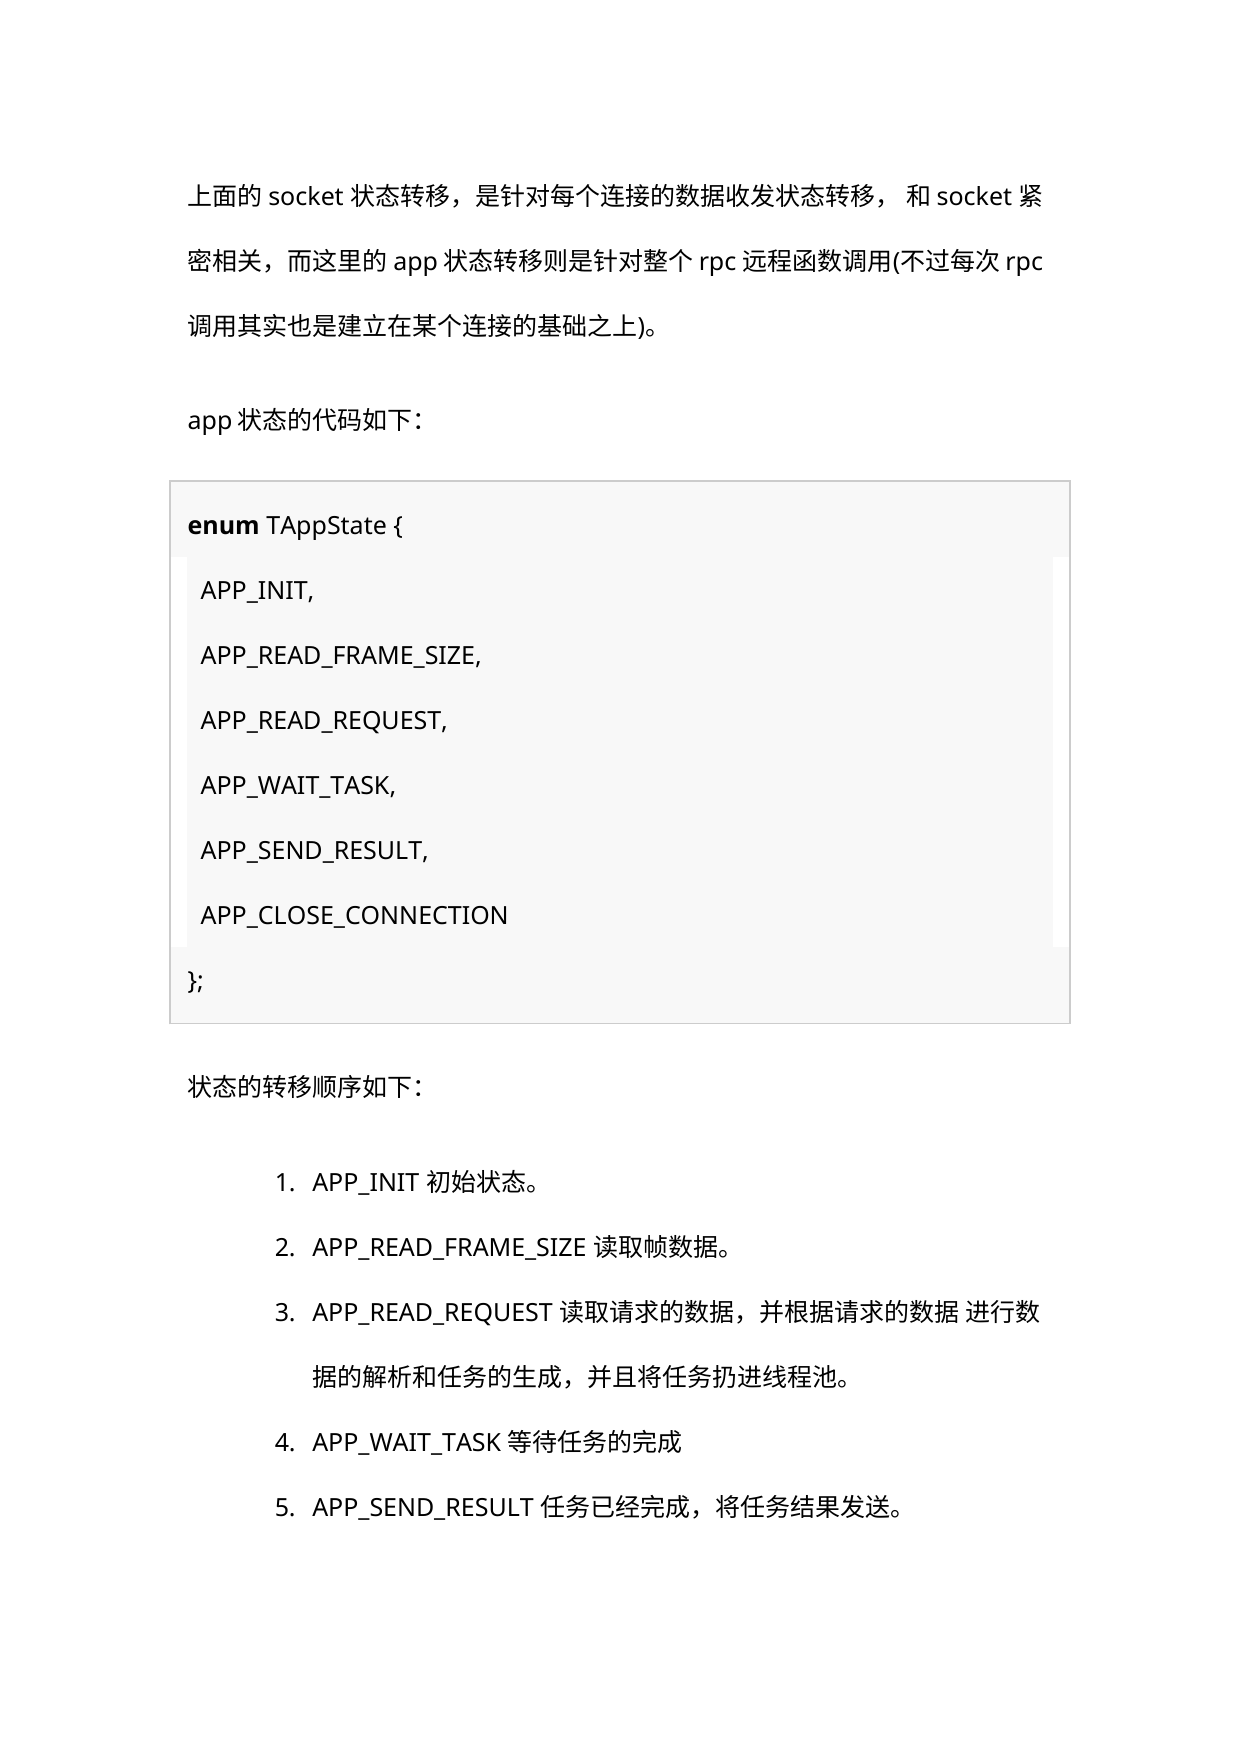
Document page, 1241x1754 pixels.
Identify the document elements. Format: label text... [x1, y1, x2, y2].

list APP_SEND_RESULT 任务已经完成，将任务结果发送。 [274, 1473, 1053, 1538]
text APP_READ_FRAME_SIZE, [187, 622, 1053, 687]
text }; [171, 935, 1069, 1023]
list APP_READ_REQUEST 读取请求的数据，并根据请求的数据 进行数据的解析和任务的生成，并且将任务扔进线程池。 [274, 1278, 1053, 1408]
text APP_READ_REQUEST, [187, 687, 1053, 752]
text APP_SEND_RESULT, [187, 817, 1053, 882]
text app状态的代码如下： [187, 386, 1053, 451]
list APP_WAIT_TASK 等待任务的完成 [274, 1408, 1053, 1473]
text APP_CLOSE_CONNECTION [187, 882, 1053, 935]
text APP_INIT, [187, 557, 1053, 622]
text APP_WAIT_TASK, [187, 752, 1053, 817]
text 状态的转移顺序如下： [187, 1053, 1053, 1118]
text 上面的 socket 状态转移，是针对每个连接的数据收发状态转移， 和 socket 紧密相关，而这里的 app状态转移则是针对整个 rpc 远程函数调用(不过每次rpc调用其实也是建立在某个连接的基础之上)。 [187, 162, 1053, 357]
list APP_READ_FRAME_SIZE 读取帧数据。 [274, 1213, 1053, 1278]
text enum TAppState { [171, 482, 1069, 557]
list APP_INIT 初始状态。 [274, 1148, 1053, 1213]
